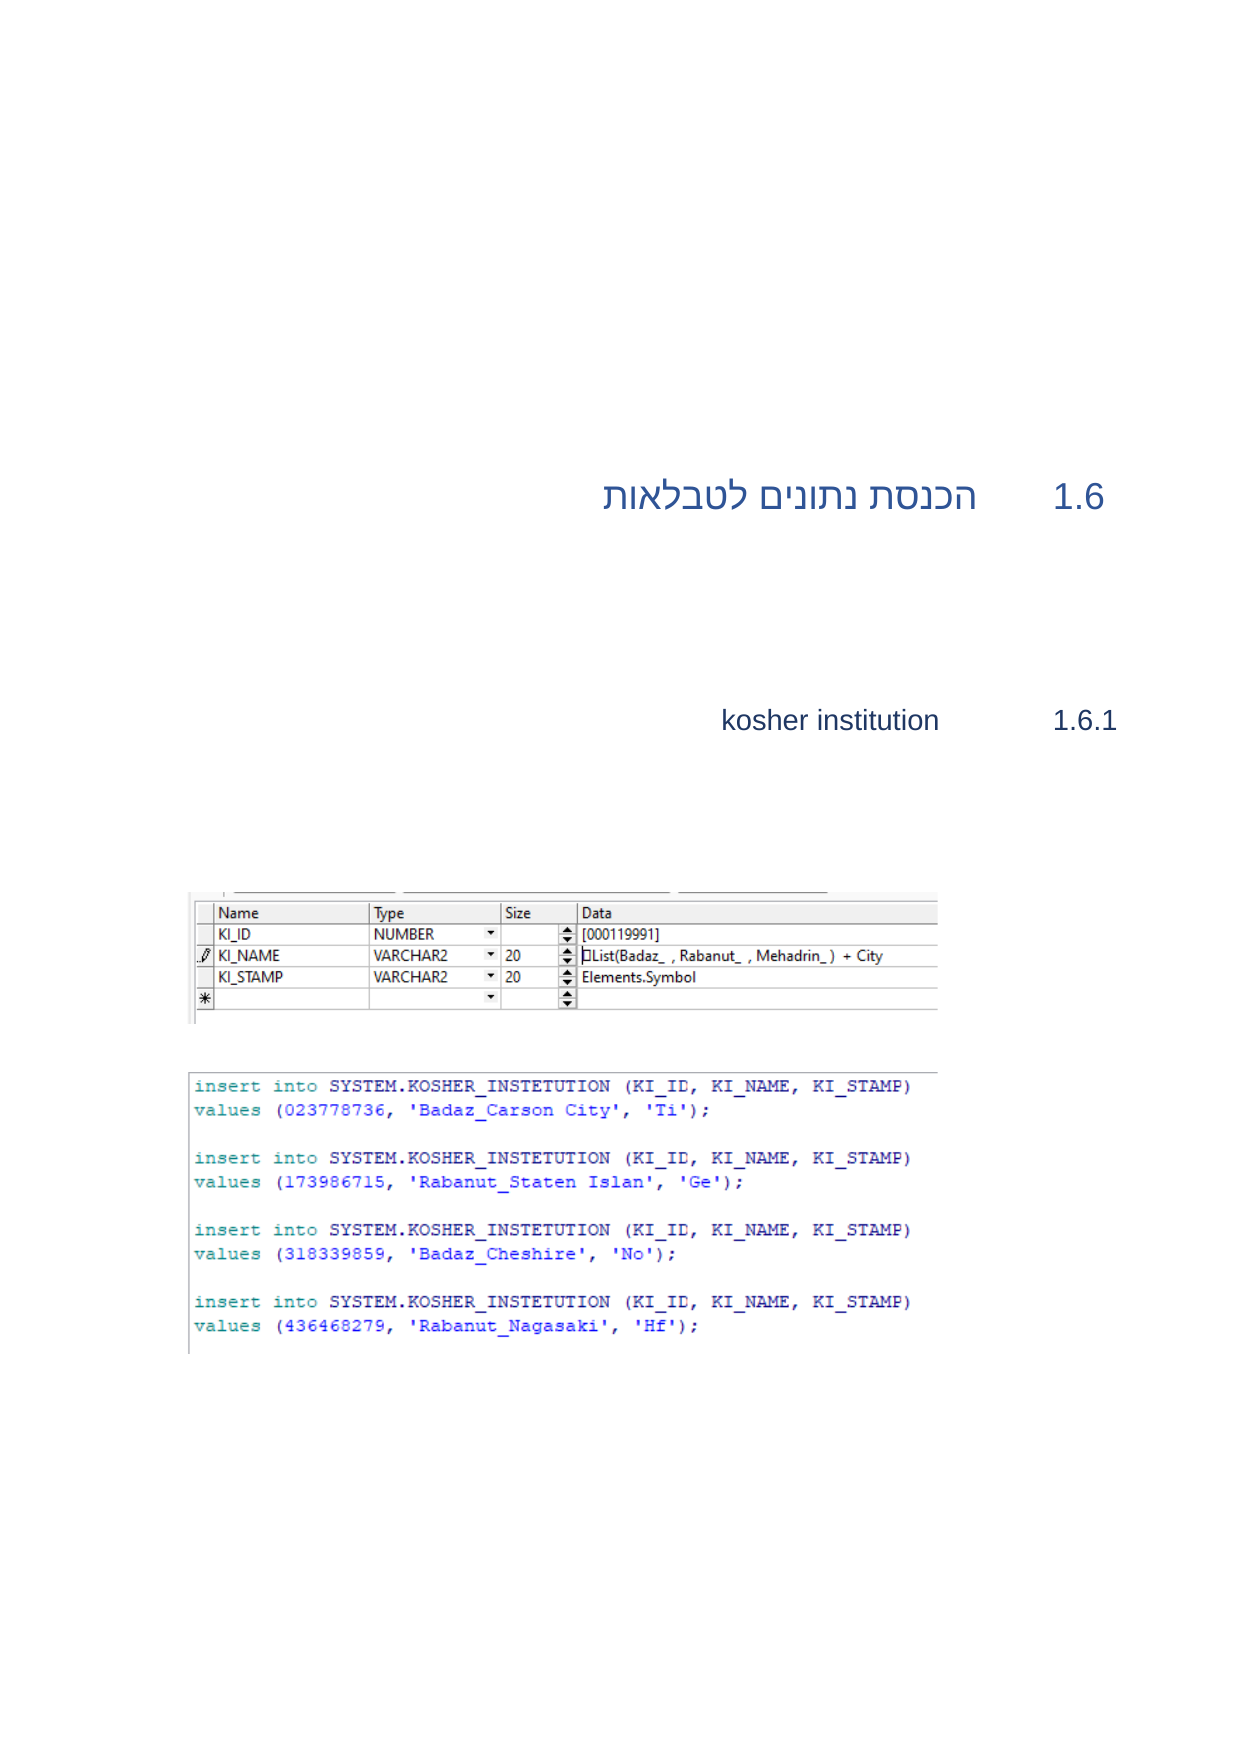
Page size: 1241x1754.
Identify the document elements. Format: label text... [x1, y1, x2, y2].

list kosher institution [187, 706, 1053, 736]
picture [187, 1072, 938, 1354]
subtitle הכנסת נתונים לטבלאות [187, 474, 1053, 518]
picture [187, 892, 938, 1024]
